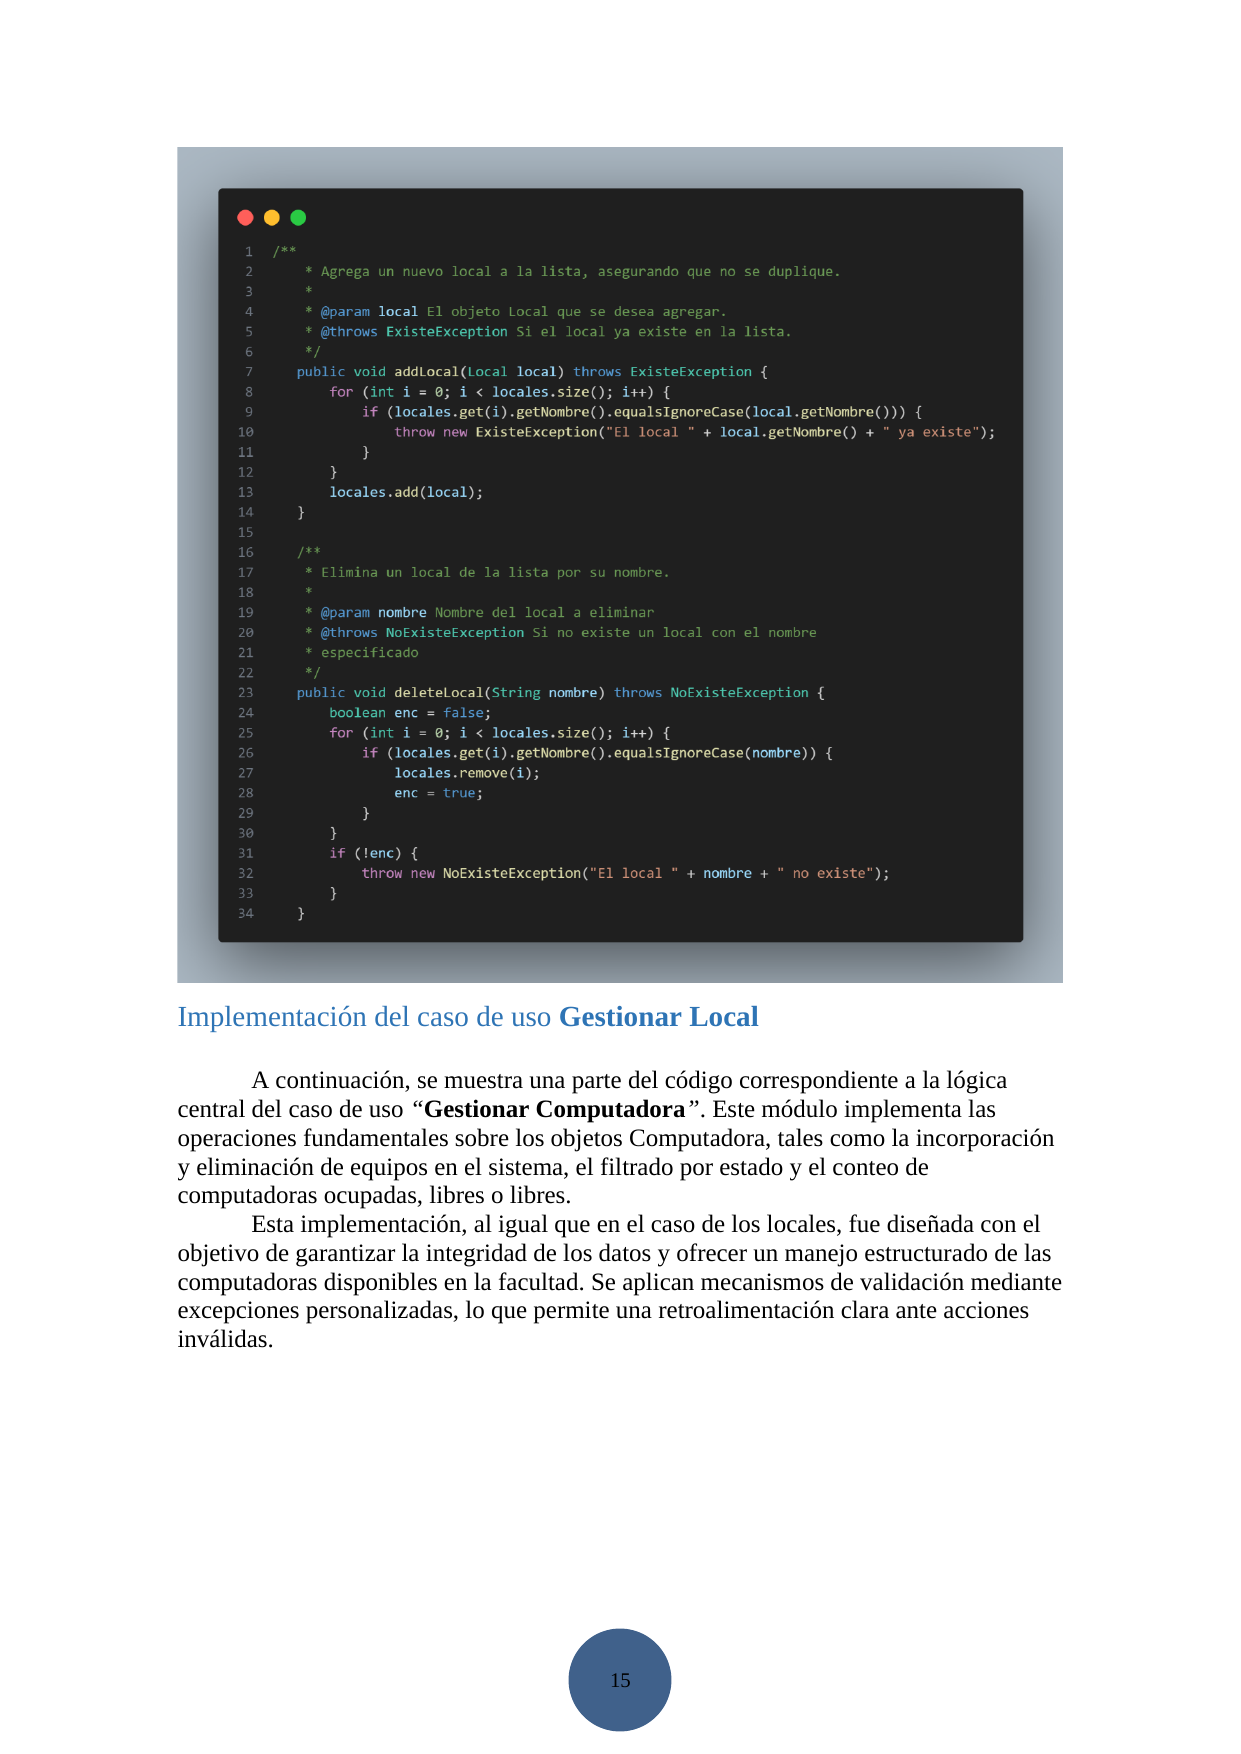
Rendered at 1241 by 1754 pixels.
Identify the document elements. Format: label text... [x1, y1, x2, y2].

text A continuación, se muestra una parte del código correspondiente a la lógica central del caso de uso “Gestionar Computadora”. Este módulo implementa las operaciones fundamentales sobre los objetos Computadora, tales como la incorporación y eliminación de equipos en el sistema, el filtrado por estado y el conteo de computadoras ocupadas, libres o libres. [177, 1065, 1063, 1209]
subtitle Implementación del caso de uso Gestionar Local [177, 999, 1063, 1033]
text Esta implementación, al igual que en el caso de los locales, fue diseñada con el objetivo de garantizar la integridad de los datos y ofrecer un manejo estructurado de las computadoras disponibles en la facultad. Se aplican mecanismos de validación mediante excepciones personalizadas, lo que permite una retroalimentación clara ante acciones inválidas. [177, 1209, 1063, 1353]
picture [177, 147, 1063, 983]
